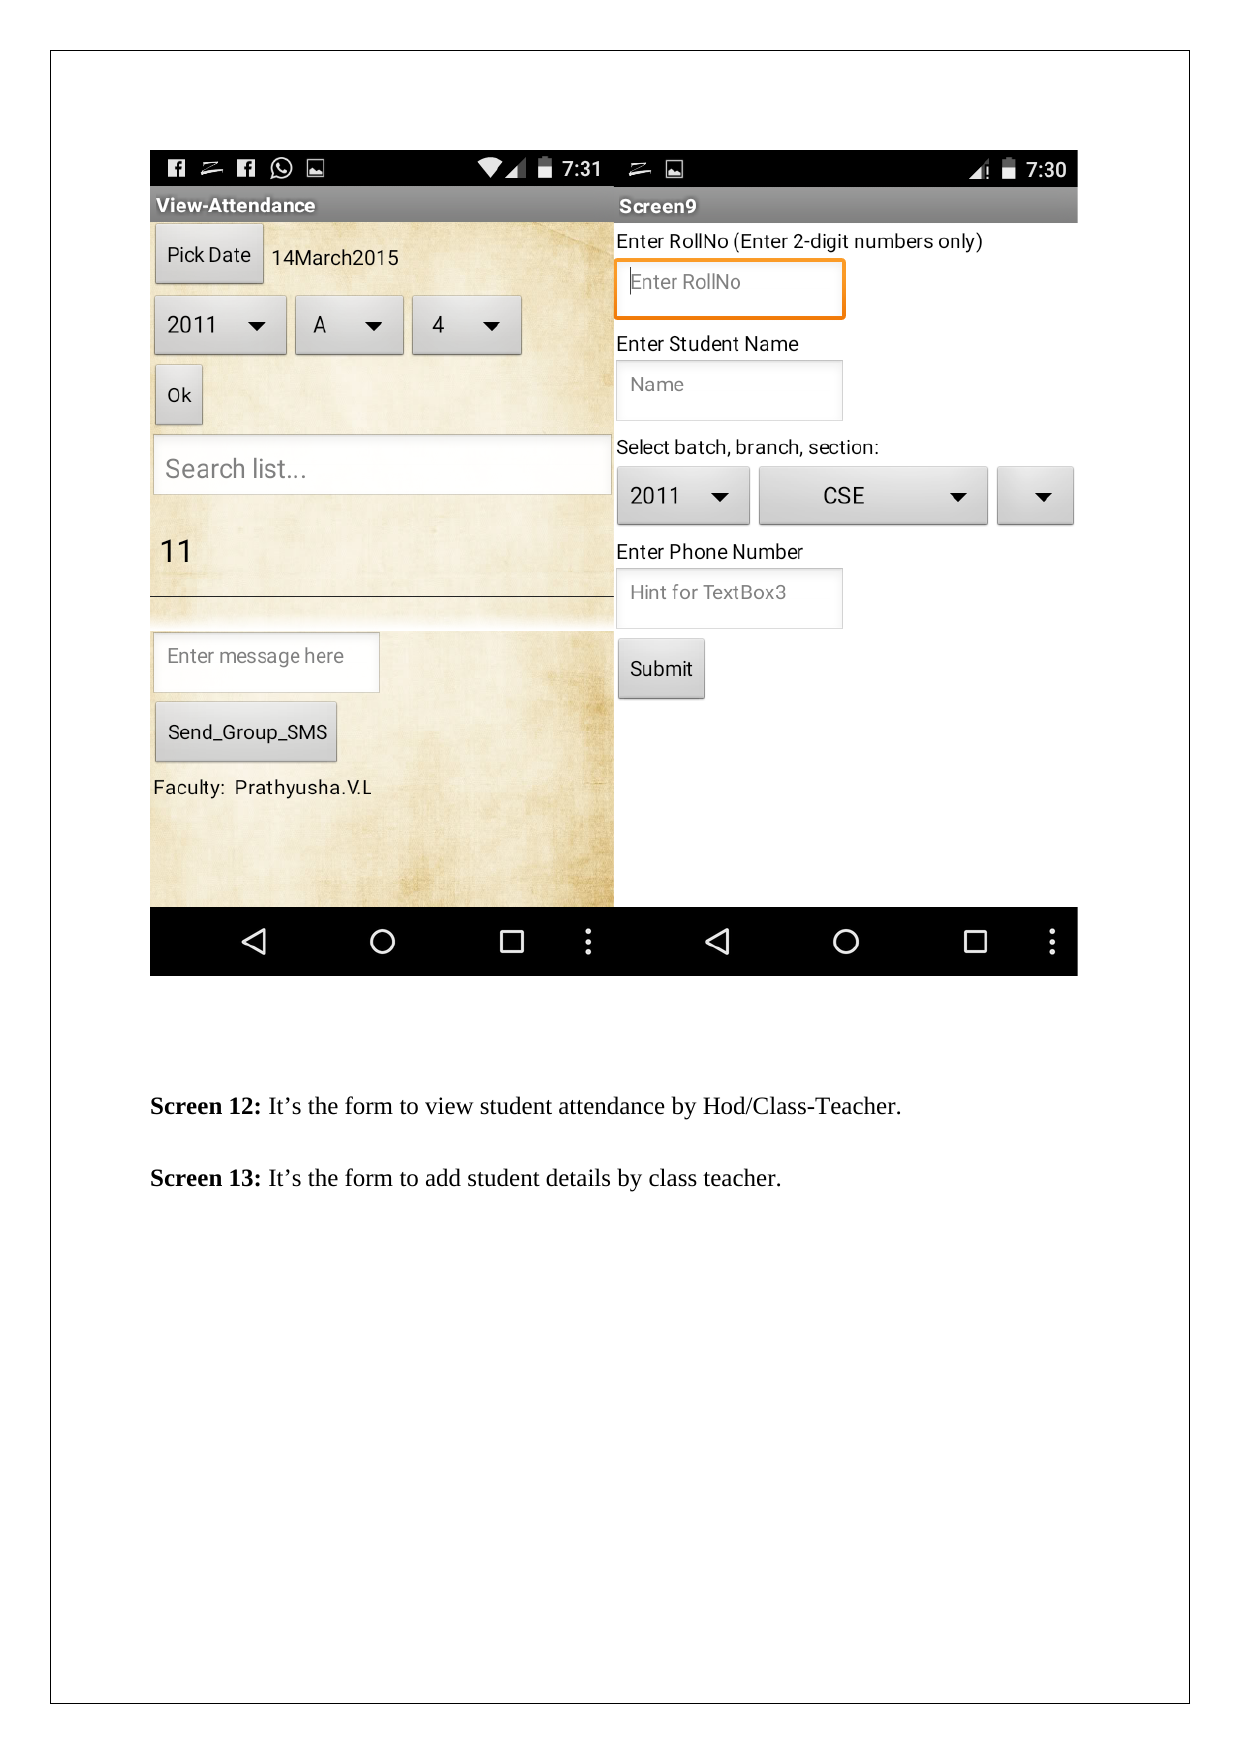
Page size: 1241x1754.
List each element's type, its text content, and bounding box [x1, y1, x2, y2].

text Screen 13: It’s the form to add student details by class teacher. [150, 1163, 1090, 1192]
text Screen 12: It’s the form to view student attendance by Hod/Class-Teacher. [150, 1091, 1090, 1119]
picture [150, 150, 1078, 976]
